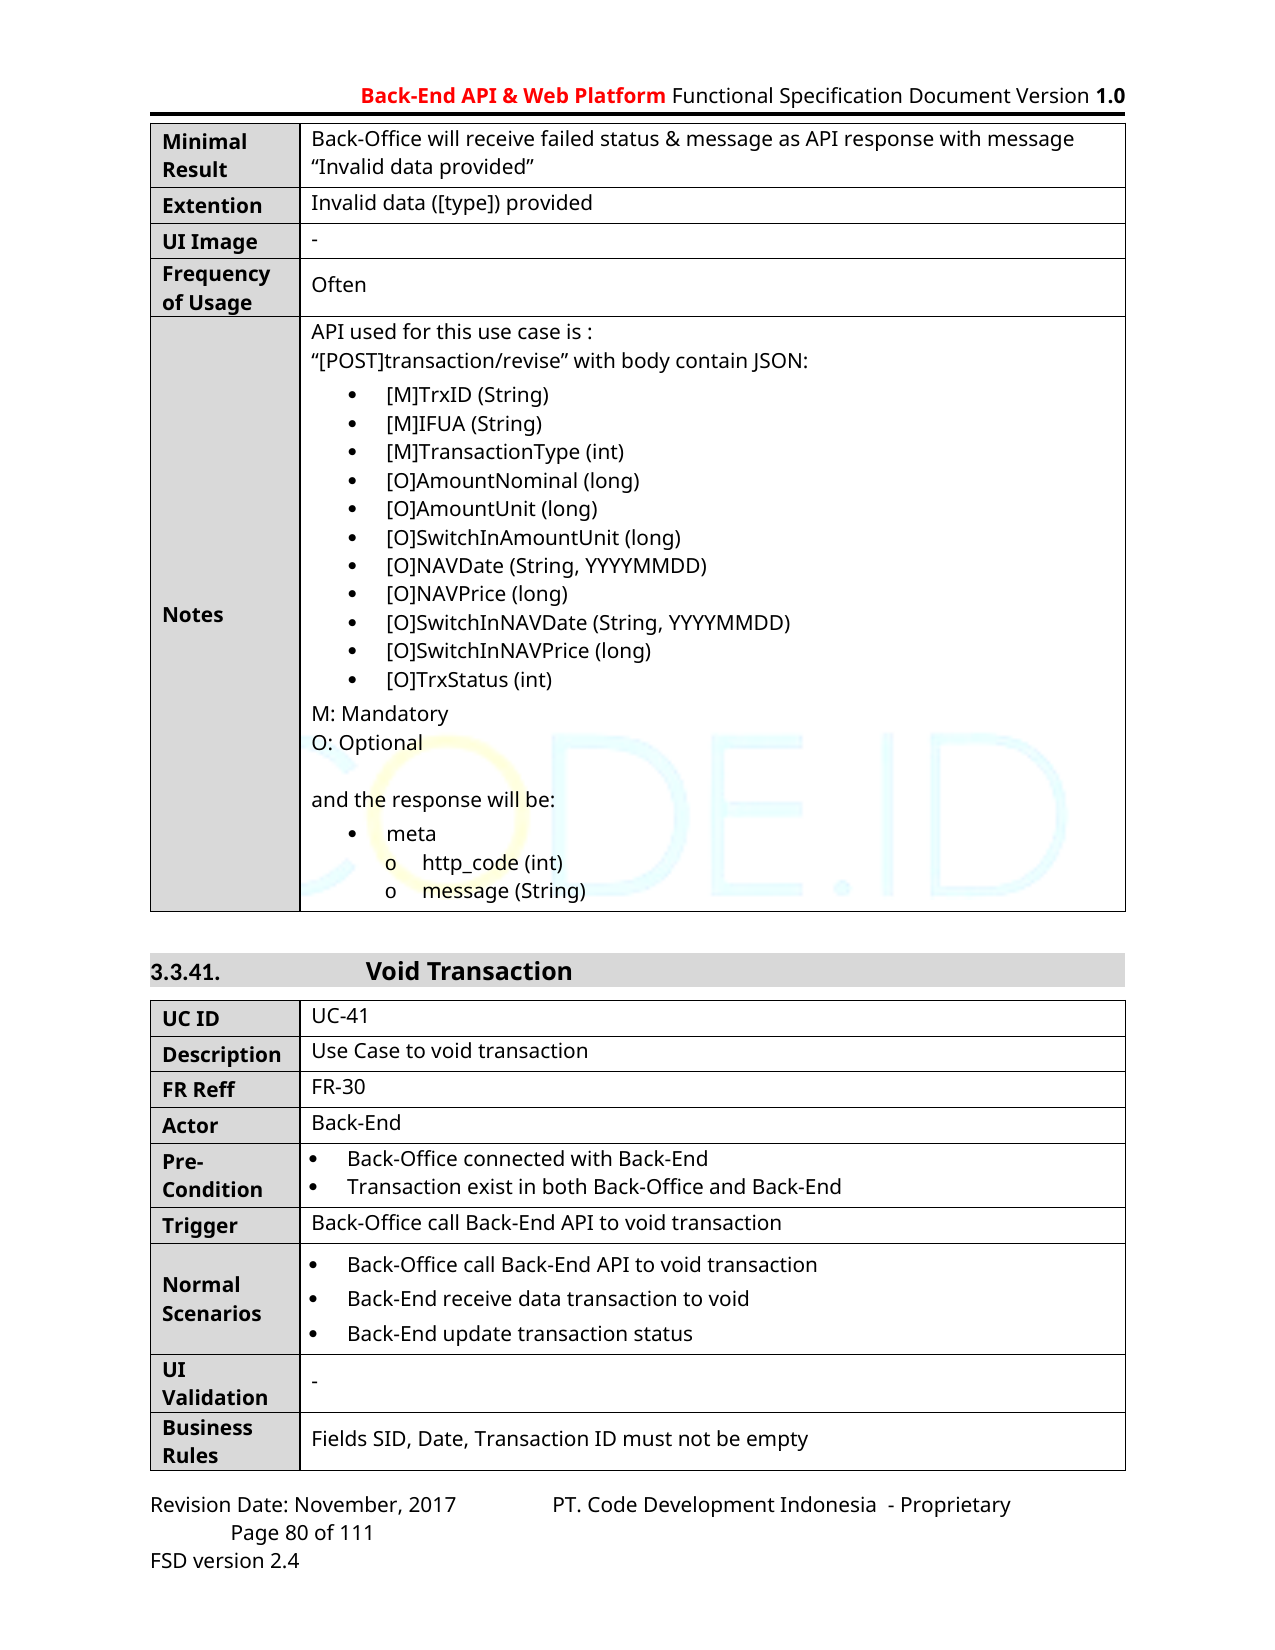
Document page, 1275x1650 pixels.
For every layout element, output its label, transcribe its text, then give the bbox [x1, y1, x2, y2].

table_cell Back-Office call Back-End API to void transaction Back-End receive data transaction to void Back-End update transaction status [301, 1244, 1125, 1354]
table_cell FR-30 [301, 1072, 1125, 1107]
table_cell Minimal Result [151, 124, 299, 187]
table_cell Often [301, 259, 1125, 316]
table_cell UI Validation [151, 1355, 299, 1412]
table_cell UI Image [151, 224, 299, 258]
table_cell Frequency of Usage [151, 259, 299, 316]
table_cell Back-Office connected with Back-End Transaction exist in both Back-Office and Back-End [301, 1144, 1125, 1207]
table_cell FR Reff [151, 1072, 299, 1107]
table_cell Actor [151, 1108, 299, 1143]
table_cell Invalid data ([type]) provided [301, 188, 1125, 223]
table_cell Back-Office call Back-End API to void transaction [301, 1208, 1125, 1243]
table_header UC-41 [301, 1001, 1125, 1036]
table_cell Back-End [301, 1108, 1125, 1143]
table_cell Pre-Condition [151, 1144, 299, 1207]
table_cell Fields SID, Date, Transaction ID must not be empty [301, 1413, 1125, 1470]
table_cell Business Rules [151, 1413, 299, 1470]
table_cell Use Case to void transaction [301, 1037, 1125, 1071]
table_cell Extention [151, 188, 299, 223]
subtitle Void Transaction [150, 953, 1125, 987]
table_cell API used for this use case is : “[POST]transaction/revise” with body contain JSON: [M]TrxID (String) [M]IFUA (String) [M]TransactionType (int) [O]AmountNominal (long) [O]AmountUnit (long) [O]SwitchInAmountUnit (long) [O]NAVDate (String, YYYYMMDD) [O]NAVPrice (long) [O]SwitchInNAVDate (String, YYYYMMDD) [O]SwitchInNAVPrice (long) [O]TrxStatus (int) M: Mandatory O: Optional and the response will be: meta http_code (int) message (String) [301, 317, 1125, 911]
table_cell Back-Office will receive failed status & message as API response with message “Invalid data provided” [301, 124, 1125, 187]
table_cell Description [151, 1037, 299, 1071]
table_cell Trigger [151, 1208, 299, 1243]
table_cell - [301, 224, 1125, 258]
table_cell Notes [151, 317, 299, 911]
table_header UC ID [151, 1001, 299, 1036]
table_cell Normal Scenarios [151, 1244, 299, 1354]
table_cell - [301, 1355, 1125, 1412]
